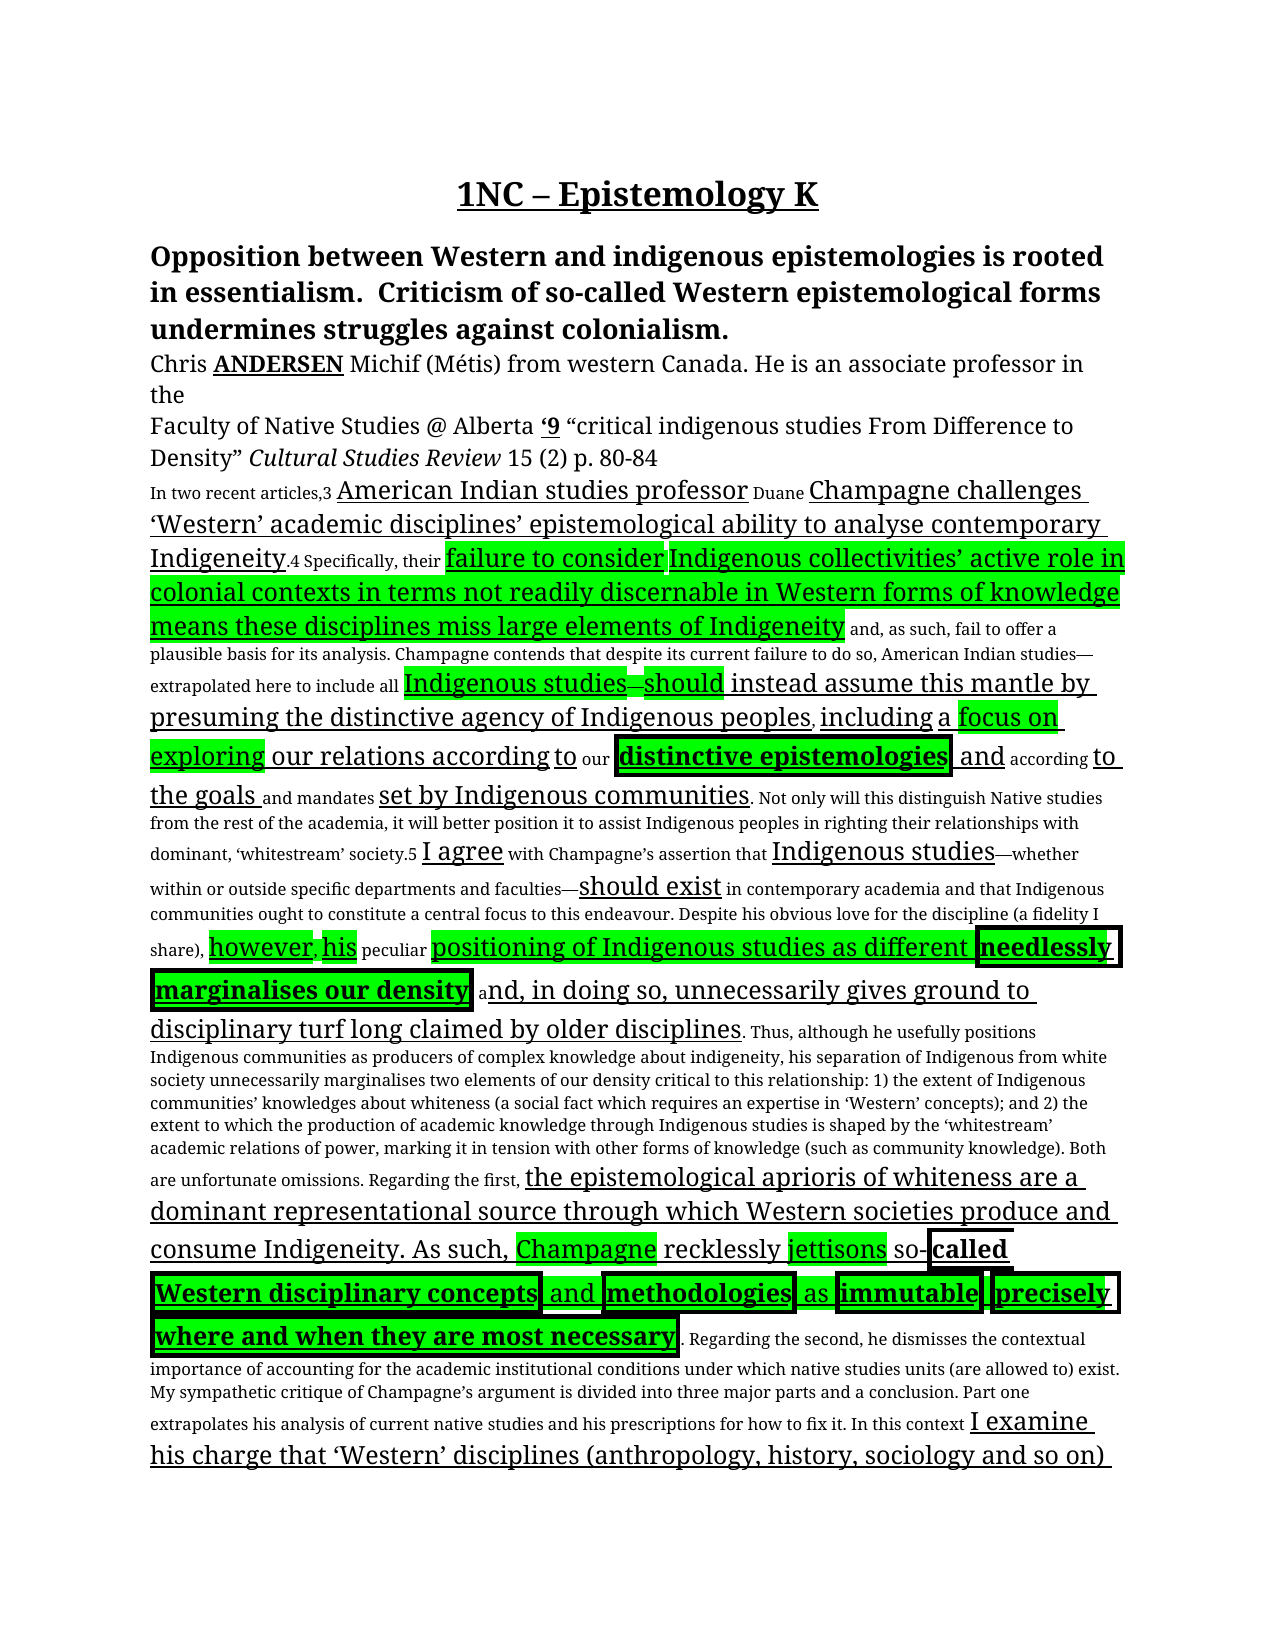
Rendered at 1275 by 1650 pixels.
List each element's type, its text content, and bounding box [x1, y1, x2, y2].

text Faculty of Native Studies @ Alberta ‘9 “critical indigenous studies From Difference to Density” Cultural Studies Review 15 (2) p. 80-84 [150, 410, 1125, 473]
text Chris ANDERSEN Michif (Métis) from western Canada. He is an associate professor in the [150, 348, 1125, 410]
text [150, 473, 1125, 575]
subtitle Opposition between Western and indigenous epistemologies is rooted in essentialism. Criticism of so-called Western epistemological forms undermines struggles against colonialism. [150, 237, 1125, 348]
subtitle 1NC – Epistemology K [150, 171, 1125, 216]
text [150, 575, 1125, 1471]
